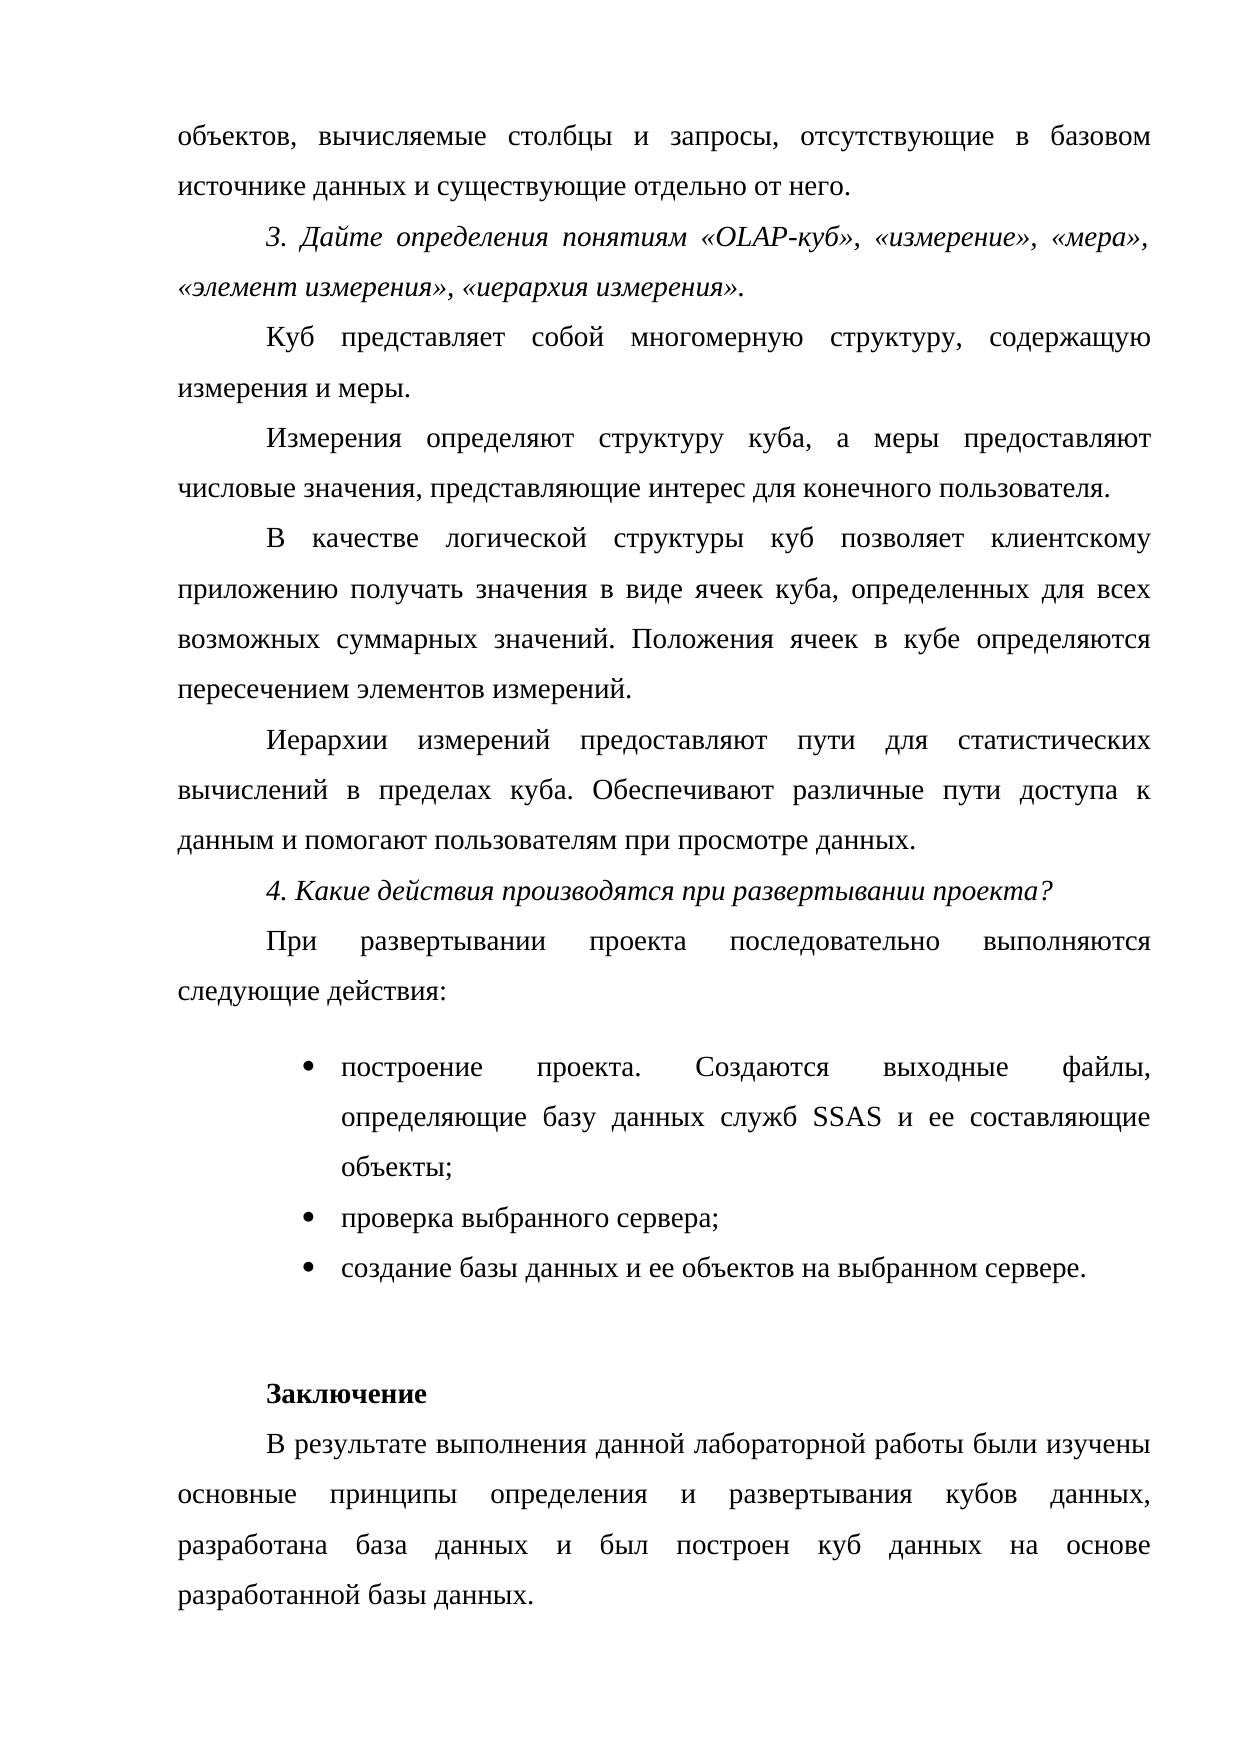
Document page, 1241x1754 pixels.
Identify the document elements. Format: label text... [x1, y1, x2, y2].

text Заключение [177, 1376, 1152, 1409]
text 3. Дайте определения понятиям «OLAP-куб», «измерение», «мера», «элемент измерения», «иерархия измерения». [177, 219, 1152, 303]
text При развертывании проекта последовательно выполняются следующие действия: [177, 923, 1152, 1007]
text В качестве логической структуры куб позволяет клиентскому приложению получать значения в виде ячеек куба, определенных для всех возможных суммарных значений. Положения ячеек в кубе определяются пересечением элементов измерений. [177, 521, 1152, 705]
text Куб представляет собой многомерную структуру, содержащую измерения и меры. [177, 319, 1152, 403]
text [177, 118, 1152, 202]
list проверка выбранного сервера; [303, 1200, 1152, 1233]
list создание базы данных и ее объектов на выбранном сервере. [303, 1250, 1152, 1284]
text Измерения определяют структуру куба, а меры предоставляют числовые значения, представляющие интерес для конечного пользователя. [177, 420, 1152, 504]
list построение проекта. Создаются выходные файлы, определяющие базу данных служб SSAS и ее составляющие объекты; [303, 1049, 1152, 1183]
text Иерархии измерений предоставляют пути для статистических вычислений в пределах куба. Обеспечивают различные пути доступа к данным и помогают пользователям при просмотре данных. [177, 722, 1152, 856]
text 4. Какие действия производятся при развертывании проекта? [177, 873, 1152, 906]
text В результате выполнения данной лабораторной работы были изучены основные принципы определения и развертывания кубов данных, разработана база данных и был построен куб данных на основе разработанной базы данных. [177, 1426, 1152, 1611]
